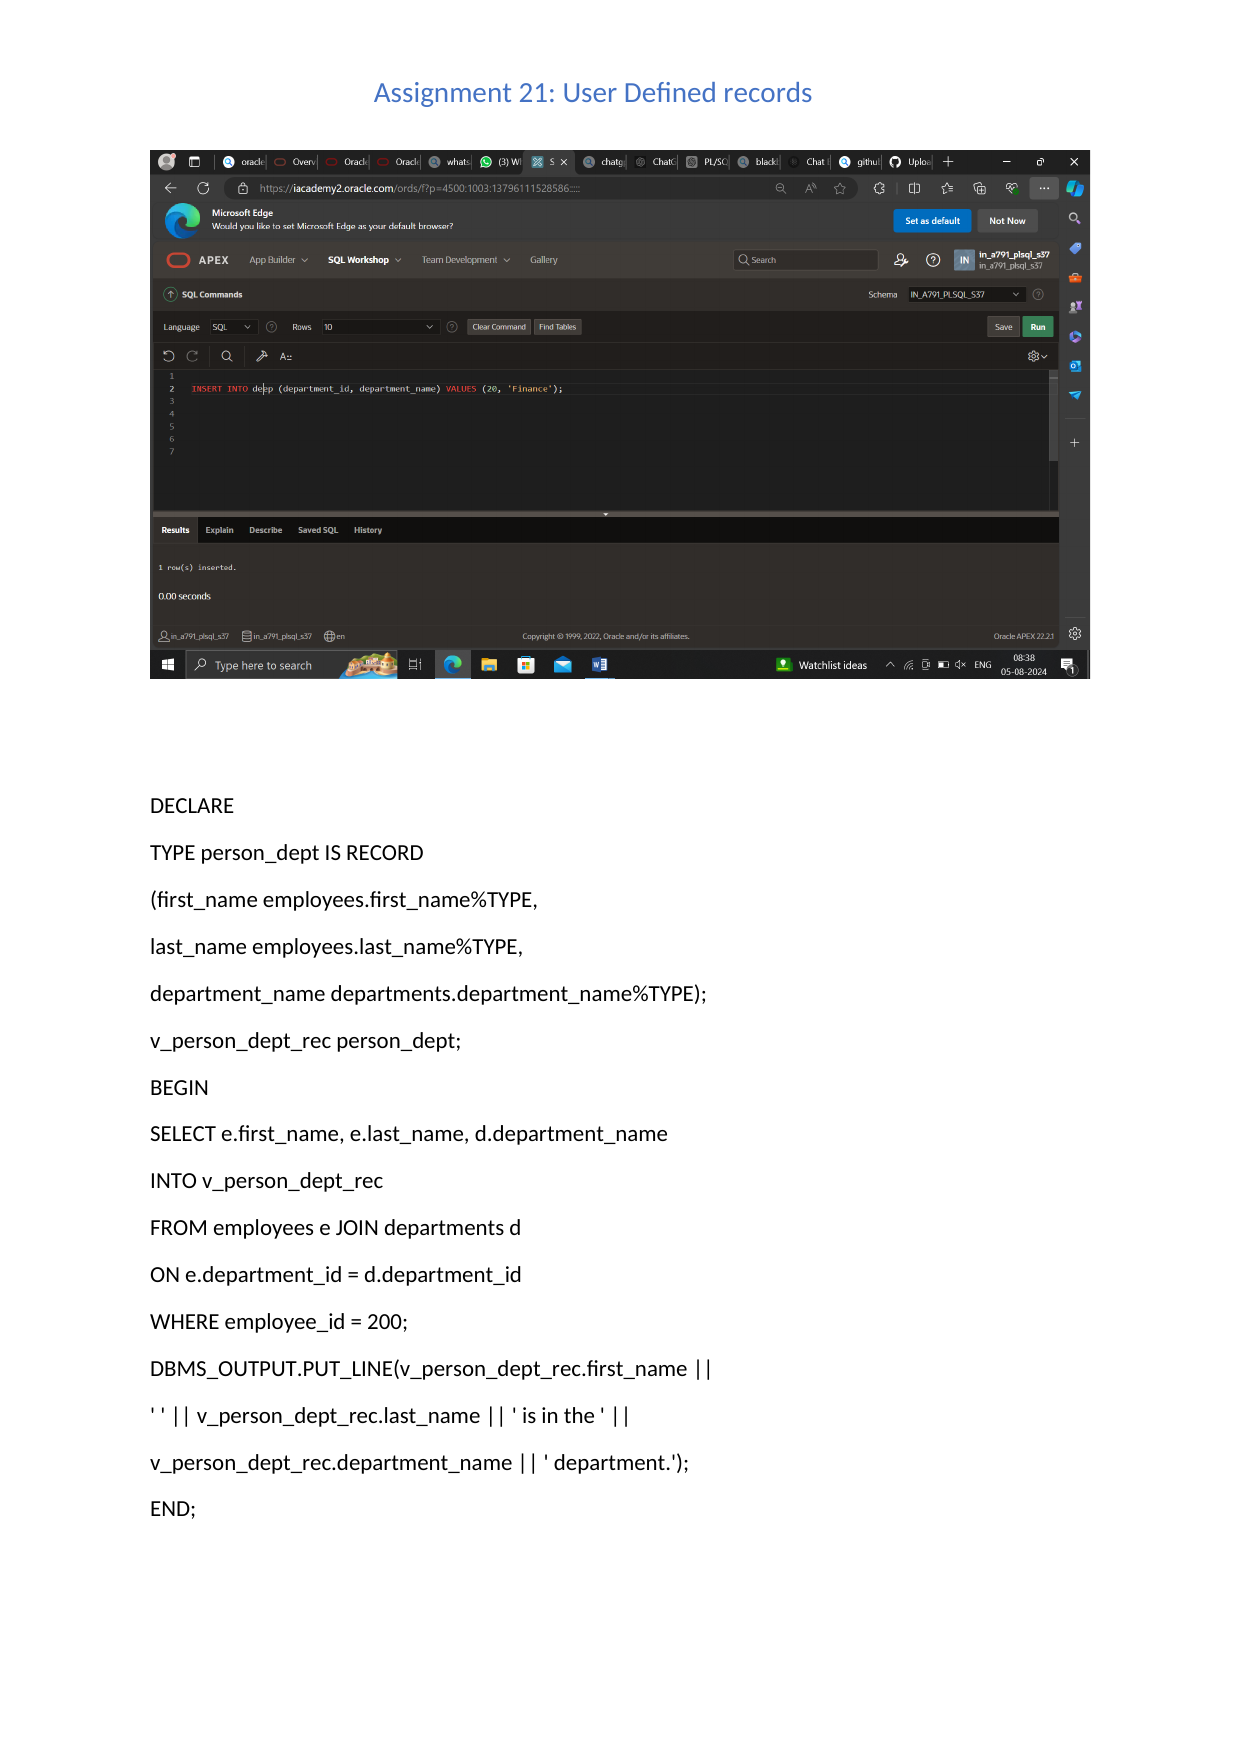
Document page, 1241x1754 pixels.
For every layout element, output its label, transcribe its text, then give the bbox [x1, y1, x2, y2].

text ON e.department_id = d.department_id [150, 1260, 1090, 1288]
text DBMS_OUTPUT.PUT_LINE(v_person_dept_rec.first_name || [150, 1354, 1090, 1382]
text FROM employees e JOIN departments d [150, 1213, 1090, 1241]
text ' ' || v_person_dept_rec.last_name || ' is in the ' || [150, 1401, 1090, 1429]
text END; [150, 1494, 1090, 1523]
text last_name employees.last_name%TYPE, [150, 932, 1090, 960]
text TYPE person_dept IS RECORD [150, 838, 1090, 866]
text DECLARE [150, 791, 1090, 819]
text v_person_dept_rec person_dept; [150, 1026, 1090, 1054]
text (first_name employees.first_name%TYPE, [150, 885, 1090, 913]
text department_name departments.department_name%TYPE); [150, 979, 1090, 1007]
text SELECT e.first_name, e.last_name, d.department_name [150, 1119, 1090, 1148]
picture [150, 150, 1091, 679]
text v_person_dept_rec.department_name || ' department.'); [150, 1448, 1090, 1476]
text WHERE employee_id = 200; [150, 1307, 1090, 1335]
text INTO v_person_dept_rec [150, 1166, 1090, 1194]
text BEGIN [150, 1073, 1090, 1101]
